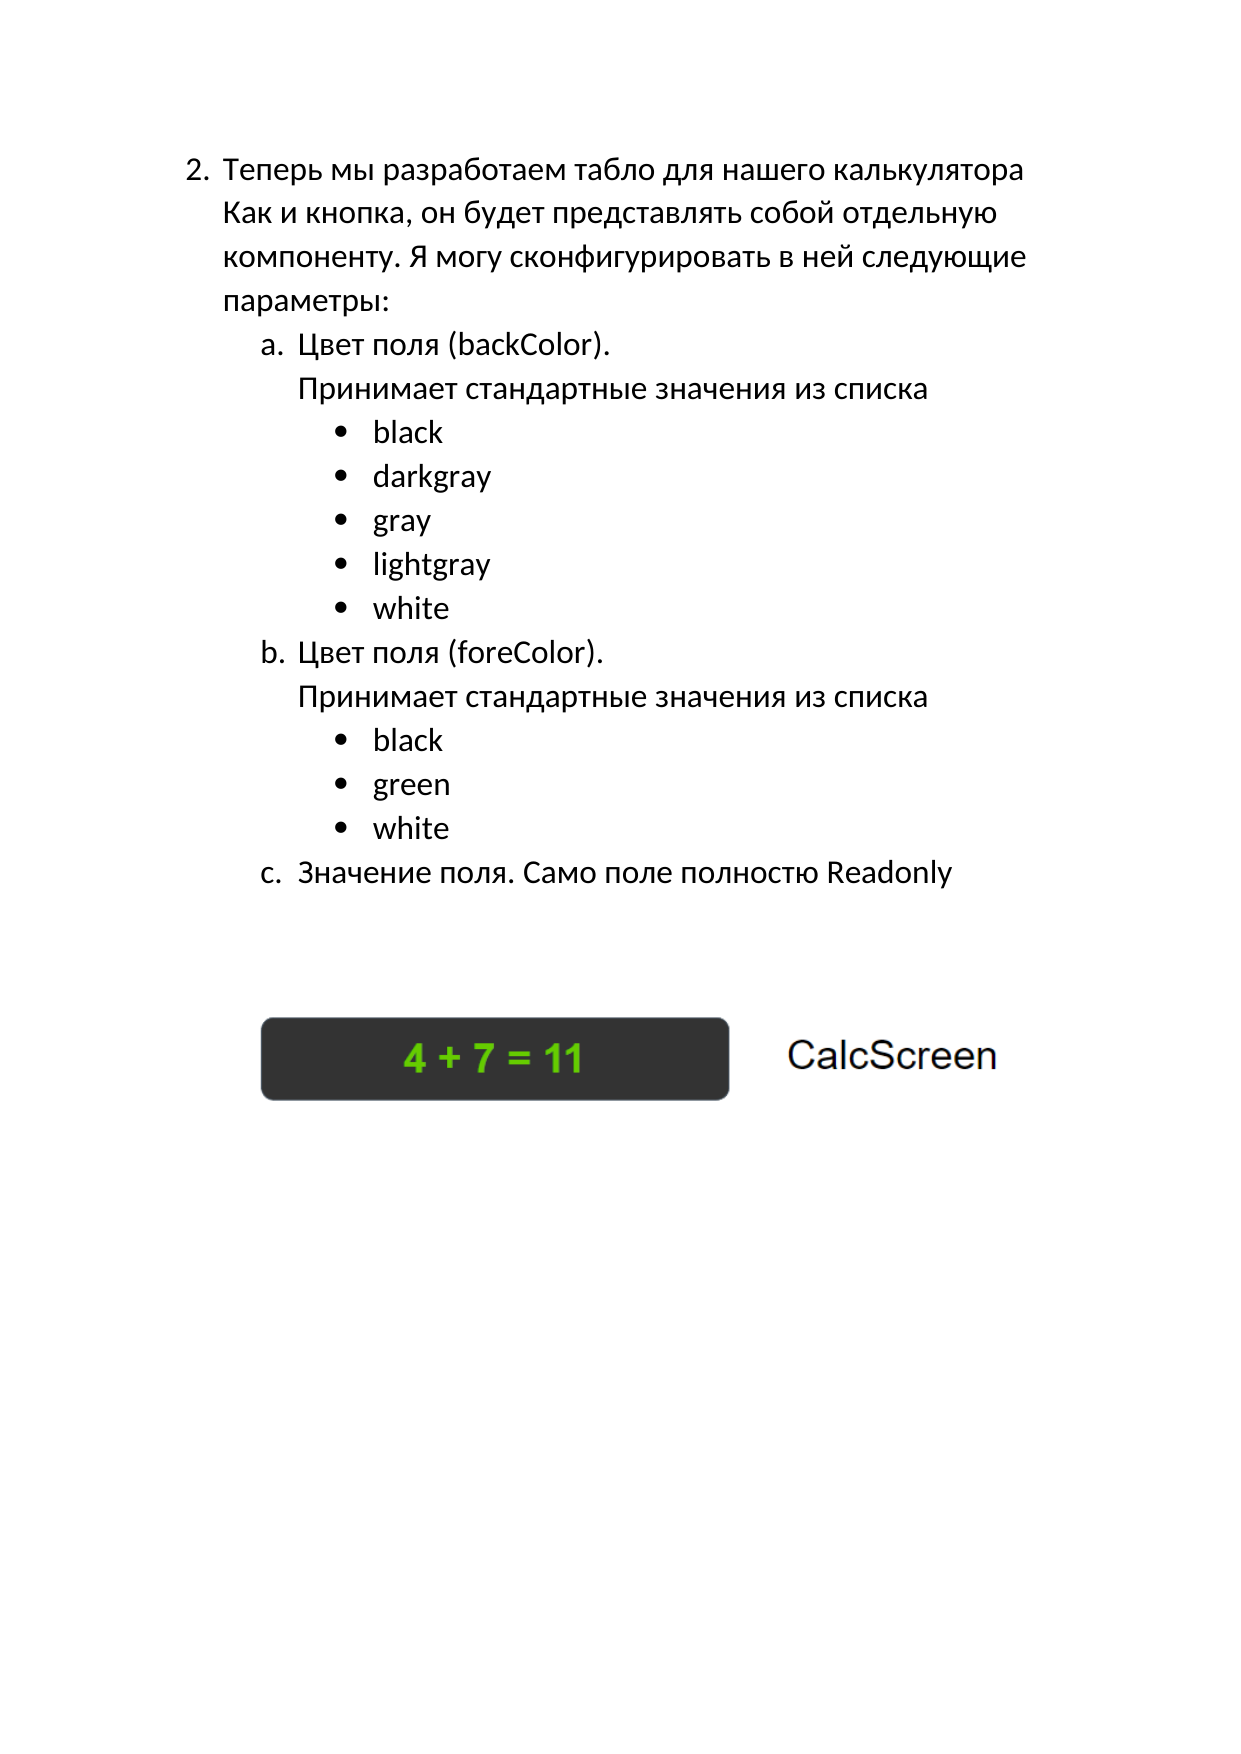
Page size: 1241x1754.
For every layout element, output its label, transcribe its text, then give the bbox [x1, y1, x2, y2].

list Принимает стандартные значения из списка [298, 367, 1093, 408]
list Цвет поля (foreColor). [260, 631, 1093, 672]
list white [335, 807, 1093, 848]
list lightgray [335, 543, 1093, 584]
list Цвет поля (backColor). [260, 323, 1093, 364]
list green [335, 763, 1093, 804]
list Принимает стандартные значения из списка [298, 675, 1093, 716]
list Теперь мы разработаем табло для нашего калькулятора [185, 148, 1093, 188]
list darkgray [335, 455, 1093, 496]
list black [335, 719, 1093, 760]
list white [335, 587, 1093, 628]
list Значение поля. Само поле полностю Readonly [260, 851, 1093, 892]
list Как и кнопка, он будет представлять собой отдельную компоненту. Я могу сконфигурировать в ней следующие параметры: [223, 192, 1093, 320]
list black [335, 411, 1093, 452]
picture [241, 940, 1027, 1176]
list gray [335, 499, 1093, 540]
